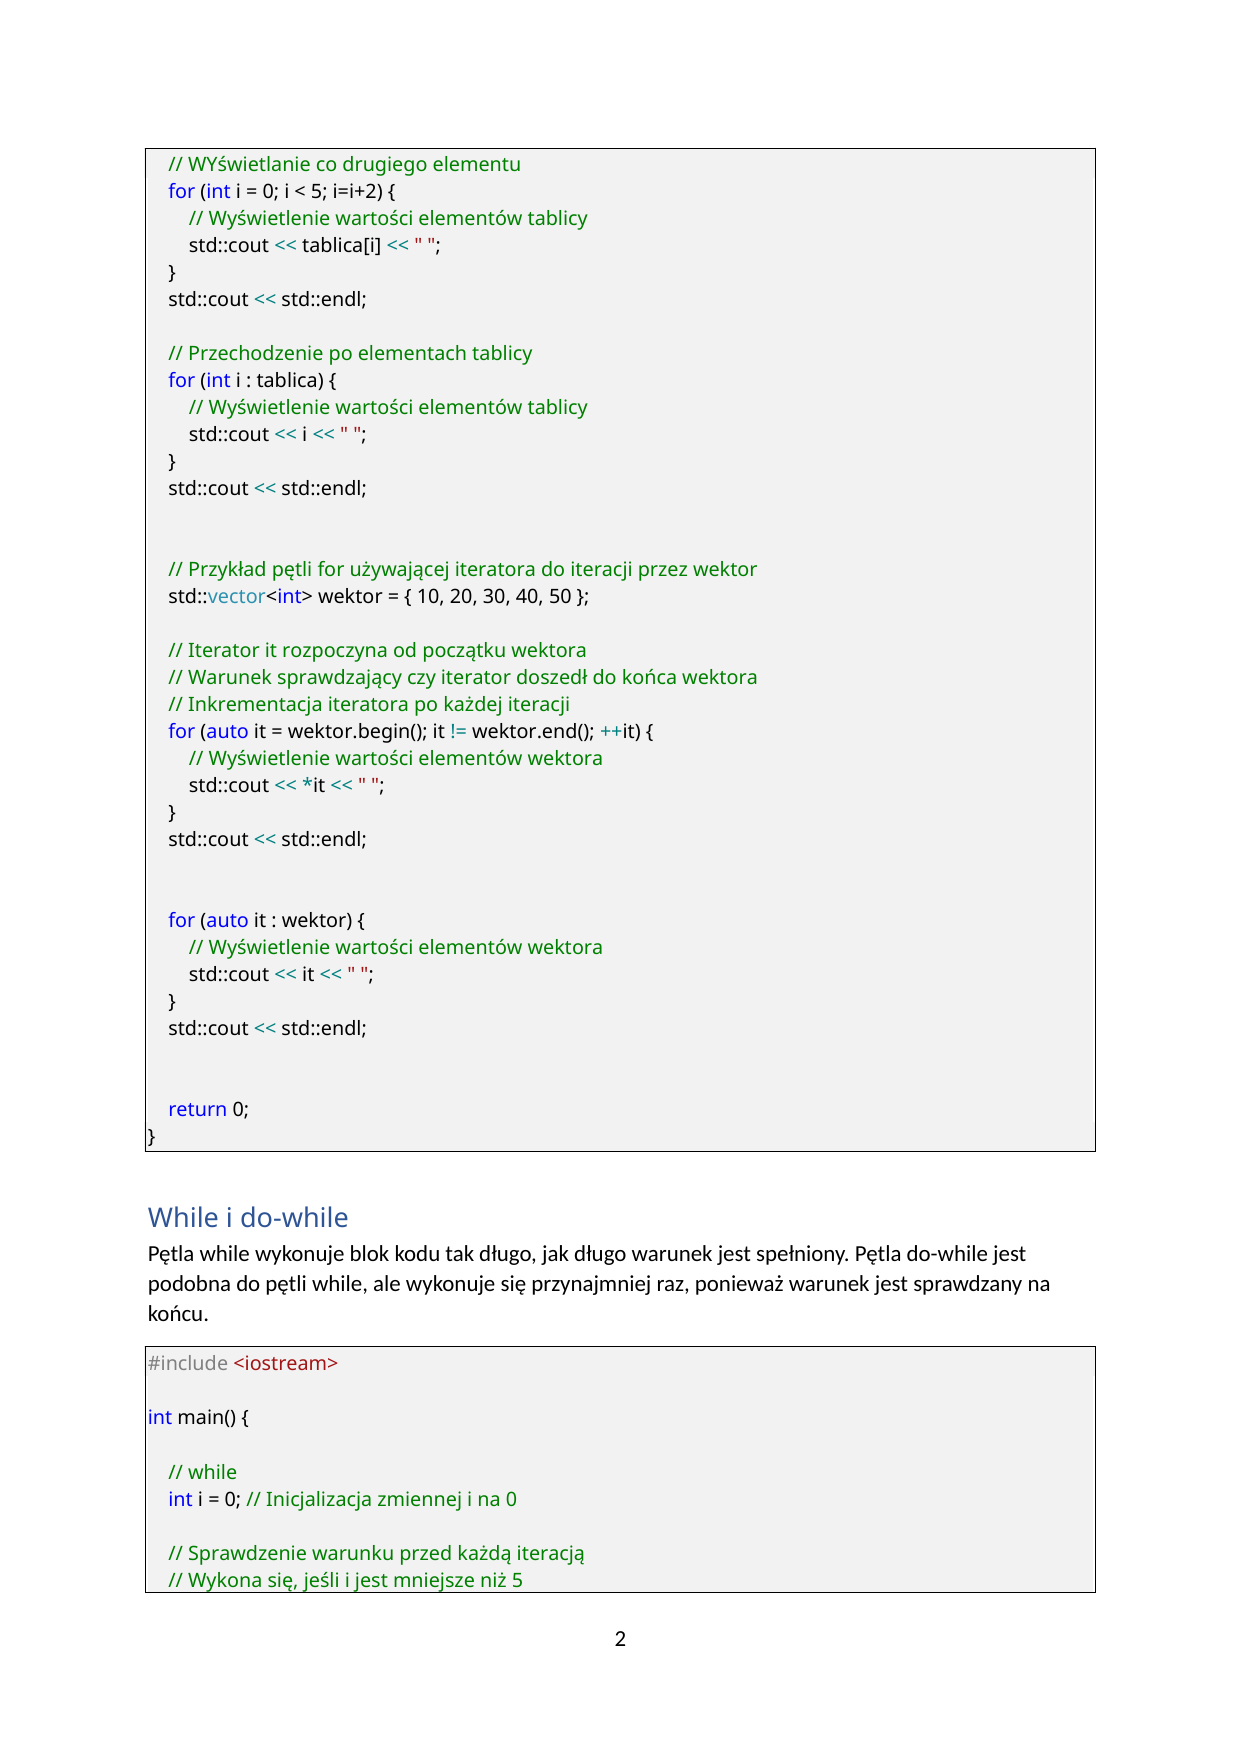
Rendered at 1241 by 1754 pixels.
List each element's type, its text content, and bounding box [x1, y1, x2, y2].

text std::cout << std::endl; [148, 1014, 1093, 1041]
text // Przykład pętli for używającej iteratora do iteracji przez wektor [148, 555, 1093, 582]
text } [148, 987, 1093, 1014]
text // Sprawdzenie warunku przed każdą iteracją [148, 1539, 1093, 1566]
text // Przechodzenie po elementach tablicy [148, 339, 1093, 367]
text #include <iostream> [146, 1347, 1095, 1376]
text // Wyświetlenie wartości elementów wektora [148, 933, 1093, 960]
text for (auto it : wektor) { [148, 906, 1093, 933]
text for (int i = 0; i < 5; i=i+2) { [148, 178, 1093, 205]
text // WYświetlanie co drugiego elementu [146, 149, 1095, 178]
text } [146, 1119, 1095, 1151]
text for (auto it = wektor.begin(); it != wektor.end(); ++it) { [148, 717, 1093, 744]
text } [148, 447, 1093, 474]
text std::cout << i << " "; [148, 421, 1093, 447]
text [148, 205, 1093, 232]
text // while [148, 1458, 1093, 1485]
text std::cout << std::endl; [148, 474, 1093, 501]
text // Wykona się, jeśli i jest mniejsze niż 5 [148, 1566, 1093, 1592]
text std::vector<int> wektor = { 10, 20, 30, 40, 50 }; [148, 582, 1093, 609]
text std::cout << std::endl; [148, 825, 1093, 852]
text for (int i : tablica) { [148, 367, 1093, 393]
text int main() { [148, 1403, 1093, 1430]
text } [148, 798, 1093, 825]
text // Warunek sprawdzający czy iterator doszedł do końca wektora [148, 663, 1093, 690]
text std::cout << *it << " "; [148, 771, 1093, 798]
text int i = 0; // Inicjalizacja zmiennej i na 0 [148, 1485, 1093, 1512]
text } [148, 259, 1093, 286]
text Pętla while wykonuje blok kodu tak długo, jak długo warunek jest spełniony. Pętla do-while jest podobna do pętli while, ale wykonuje się przynajmniej raz, ponieważ warunek jest sprawdzany na końcu. [148, 1239, 1093, 1327]
subtitle While i do-while [148, 1199, 1093, 1236]
text return 0; [148, 1095, 1093, 1119]
text std::cout << it << " "; [148, 960, 1093, 987]
text // Iterator it rozpoczyna od początku wektora [148, 636, 1093, 663]
text std::cout << std::endl; [148, 286, 1093, 313]
text std::cout << tablica[i] << " "; [148, 232, 1093, 259]
text // Wyświetlenie wartości elementów wektora [148, 744, 1093, 771]
text // Inkrementacja iteratora po każdej iteracji [148, 690, 1093, 717]
text // Wyświetlenie wartości elementów tablicy [148, 393, 1093, 421]
